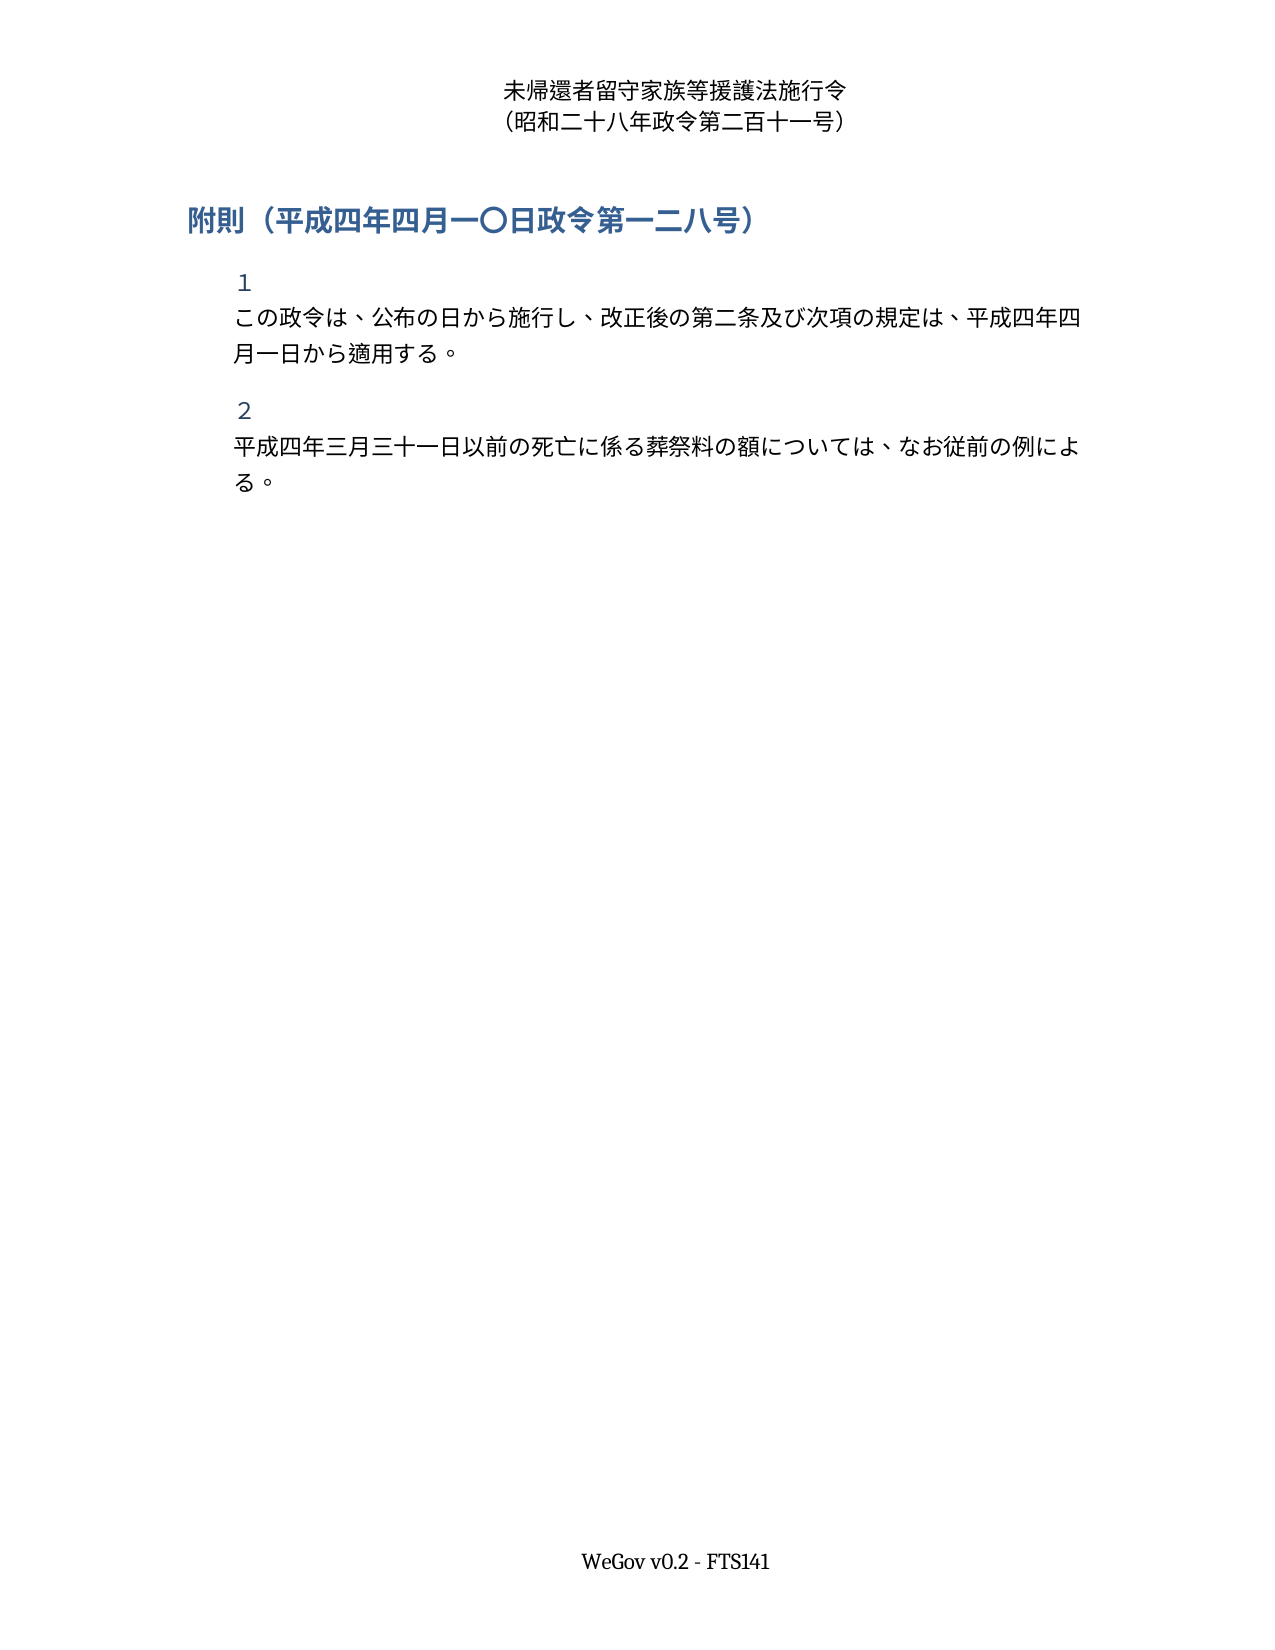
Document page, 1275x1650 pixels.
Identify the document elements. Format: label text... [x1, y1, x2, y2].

subtitle ２ [233, 395, 1087, 426]
subtitle １ [233, 266, 1087, 298]
text 平成四年三月三十一日以前の死亡に係る葬祭料の額については、なお従前の例による。 [233, 431, 1087, 498]
text この政令は、公布の日から施行し、改正後の第二条及び次項の規定は、平成四年四月一日から適用する。 [233, 302, 1087, 369]
subtitle 附則（平成四年四月一〇日政令第一二八号） [187, 200, 1087, 240]
